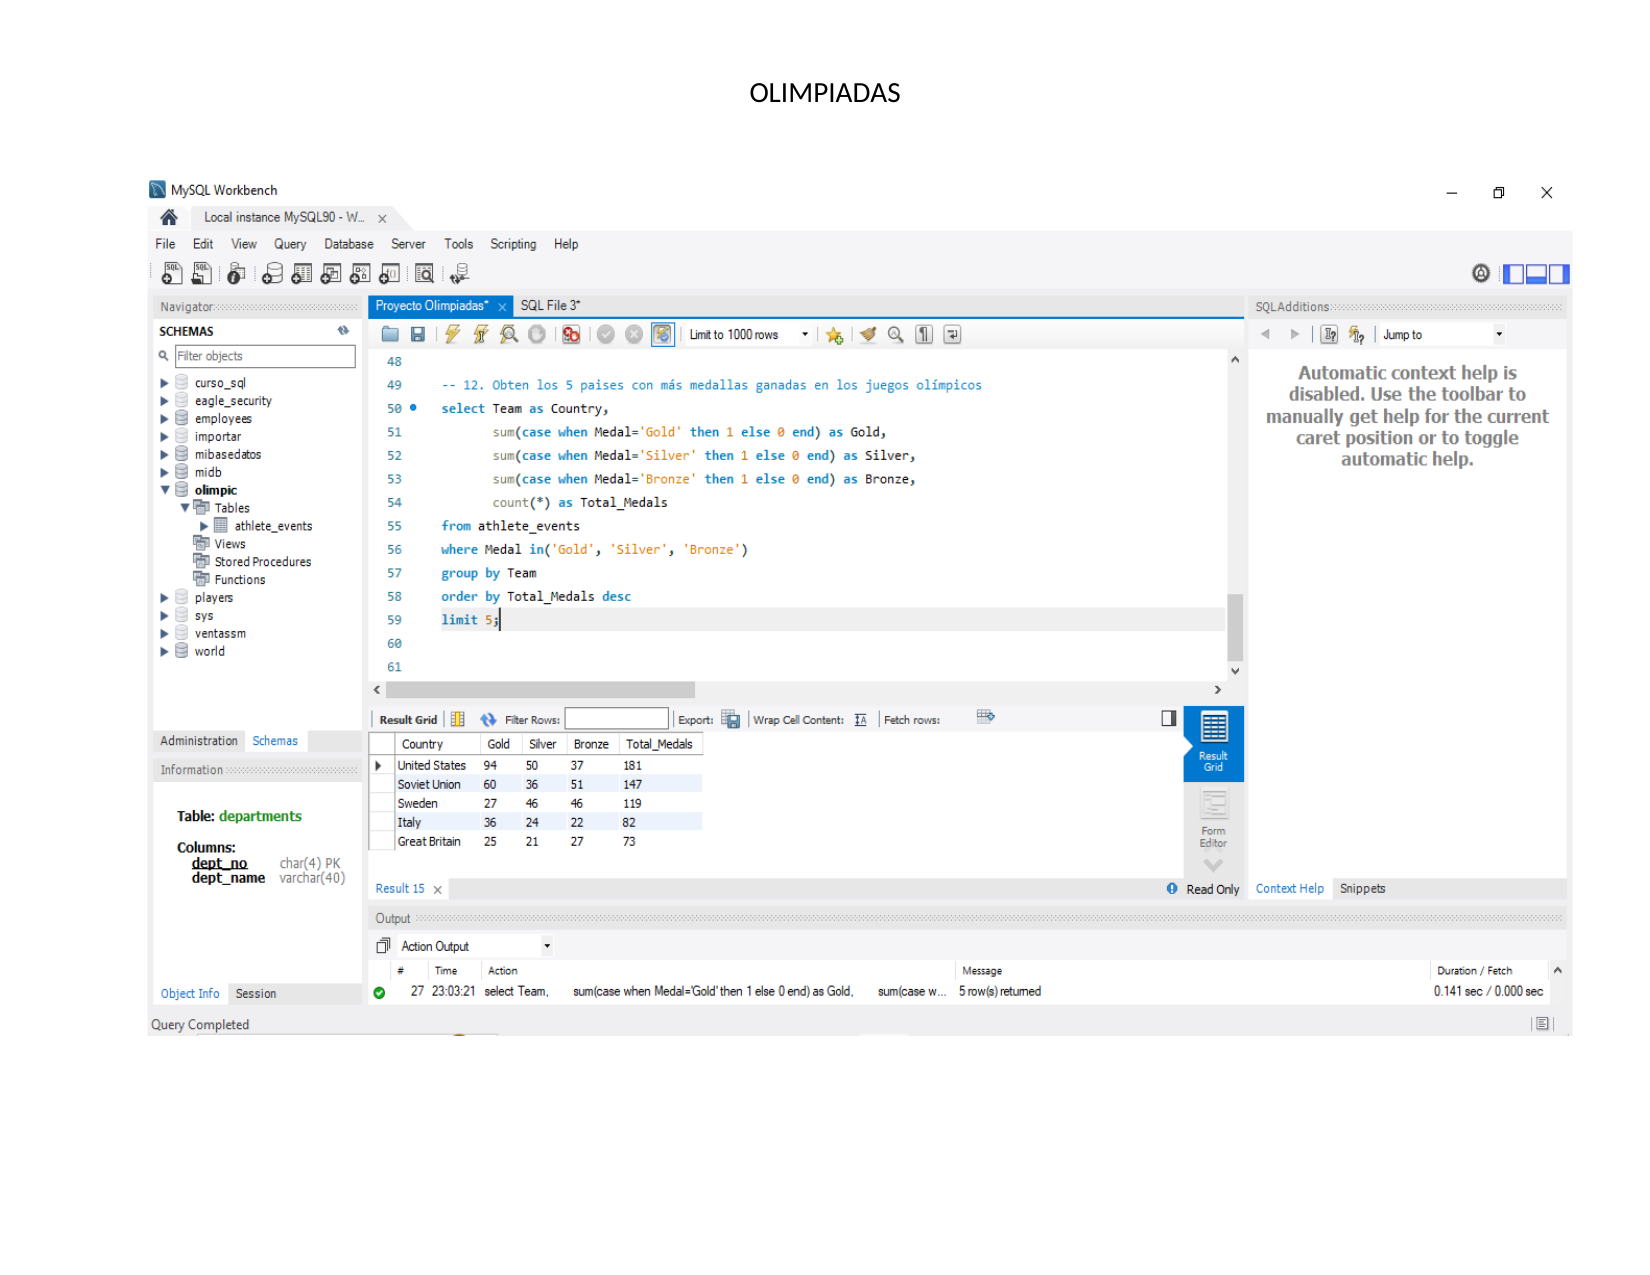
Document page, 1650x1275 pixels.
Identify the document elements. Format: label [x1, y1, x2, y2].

picture [147, 177, 1573, 1036]
